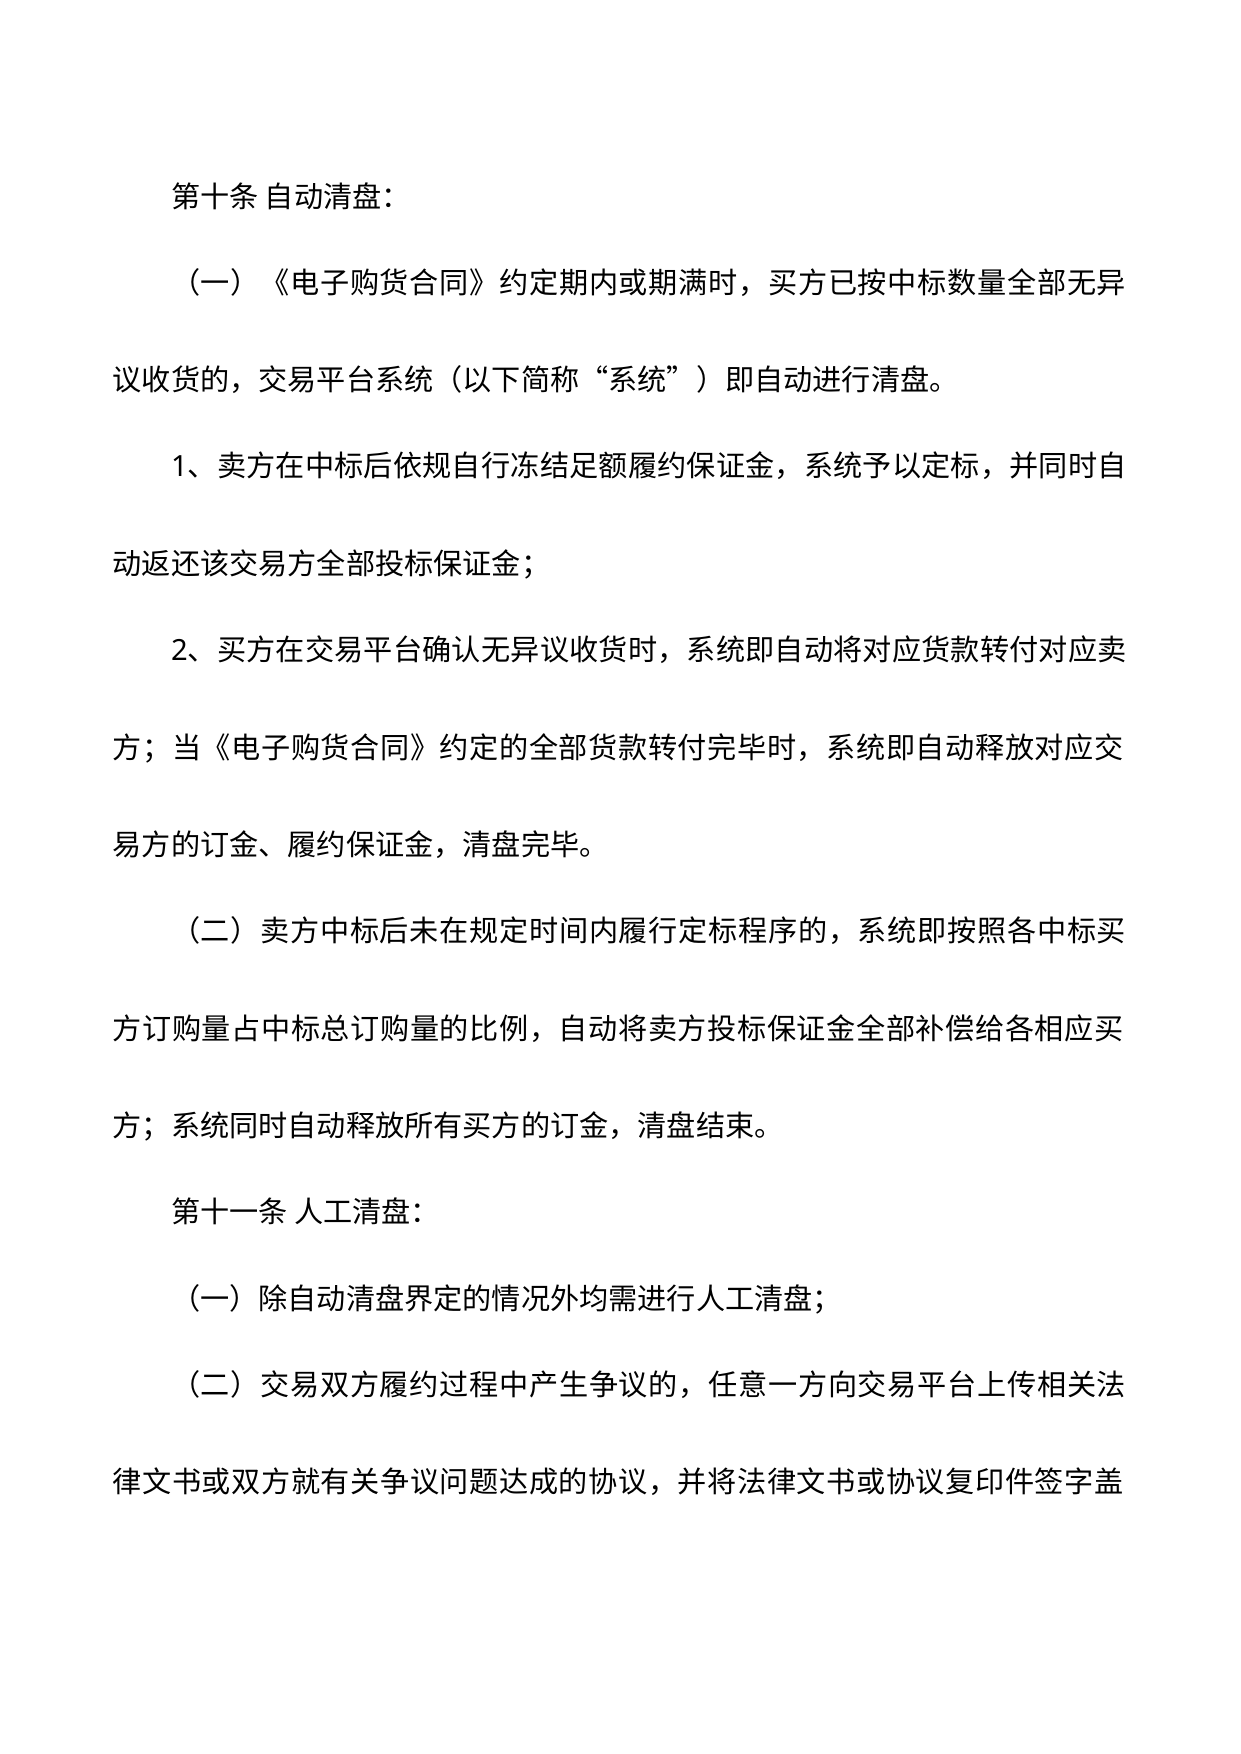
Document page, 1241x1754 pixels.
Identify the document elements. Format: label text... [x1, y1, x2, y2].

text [112, 1350, 1128, 1512]
text （一）除自动清盘界定的情况外均需进行人工清盘； [112, 1264, 1128, 1329]
text 第十条 自动清盘： [112, 162, 1128, 227]
text 第十一条 人工清盘： [112, 1178, 1128, 1243]
text （一）《电子购货合同》约定期内或期满时，买方已按中标数量全部无异议收货的，交易平台系统（以下简称“系统”）即自动进行清盘。 [112, 248, 1128, 411]
text 2、买方在交易平台确认无异议收货时，系统即自动将对应货款转付对应卖方；当《电子购货合同》约定的全部货款转付完毕时，系统即自动释放对应交易方的订金、履约保证金，清盘完毕。 [112, 615, 1128, 875]
text （二）卖方中标后未在规定时间内履行定标程序的，系统即按照各中标买方订购量占中标总订购量的比例，自动将卖方投标保证金全部补偿给各相应买方；系统同时自动释放所有买方的订金，清盘结束。 [112, 897, 1128, 1157]
text 1、卖方在中标后依规自行冻结足额履约保证金，系统予以定标，并同时自动返还该交易方全部投标保证金； [112, 432, 1128, 594]
